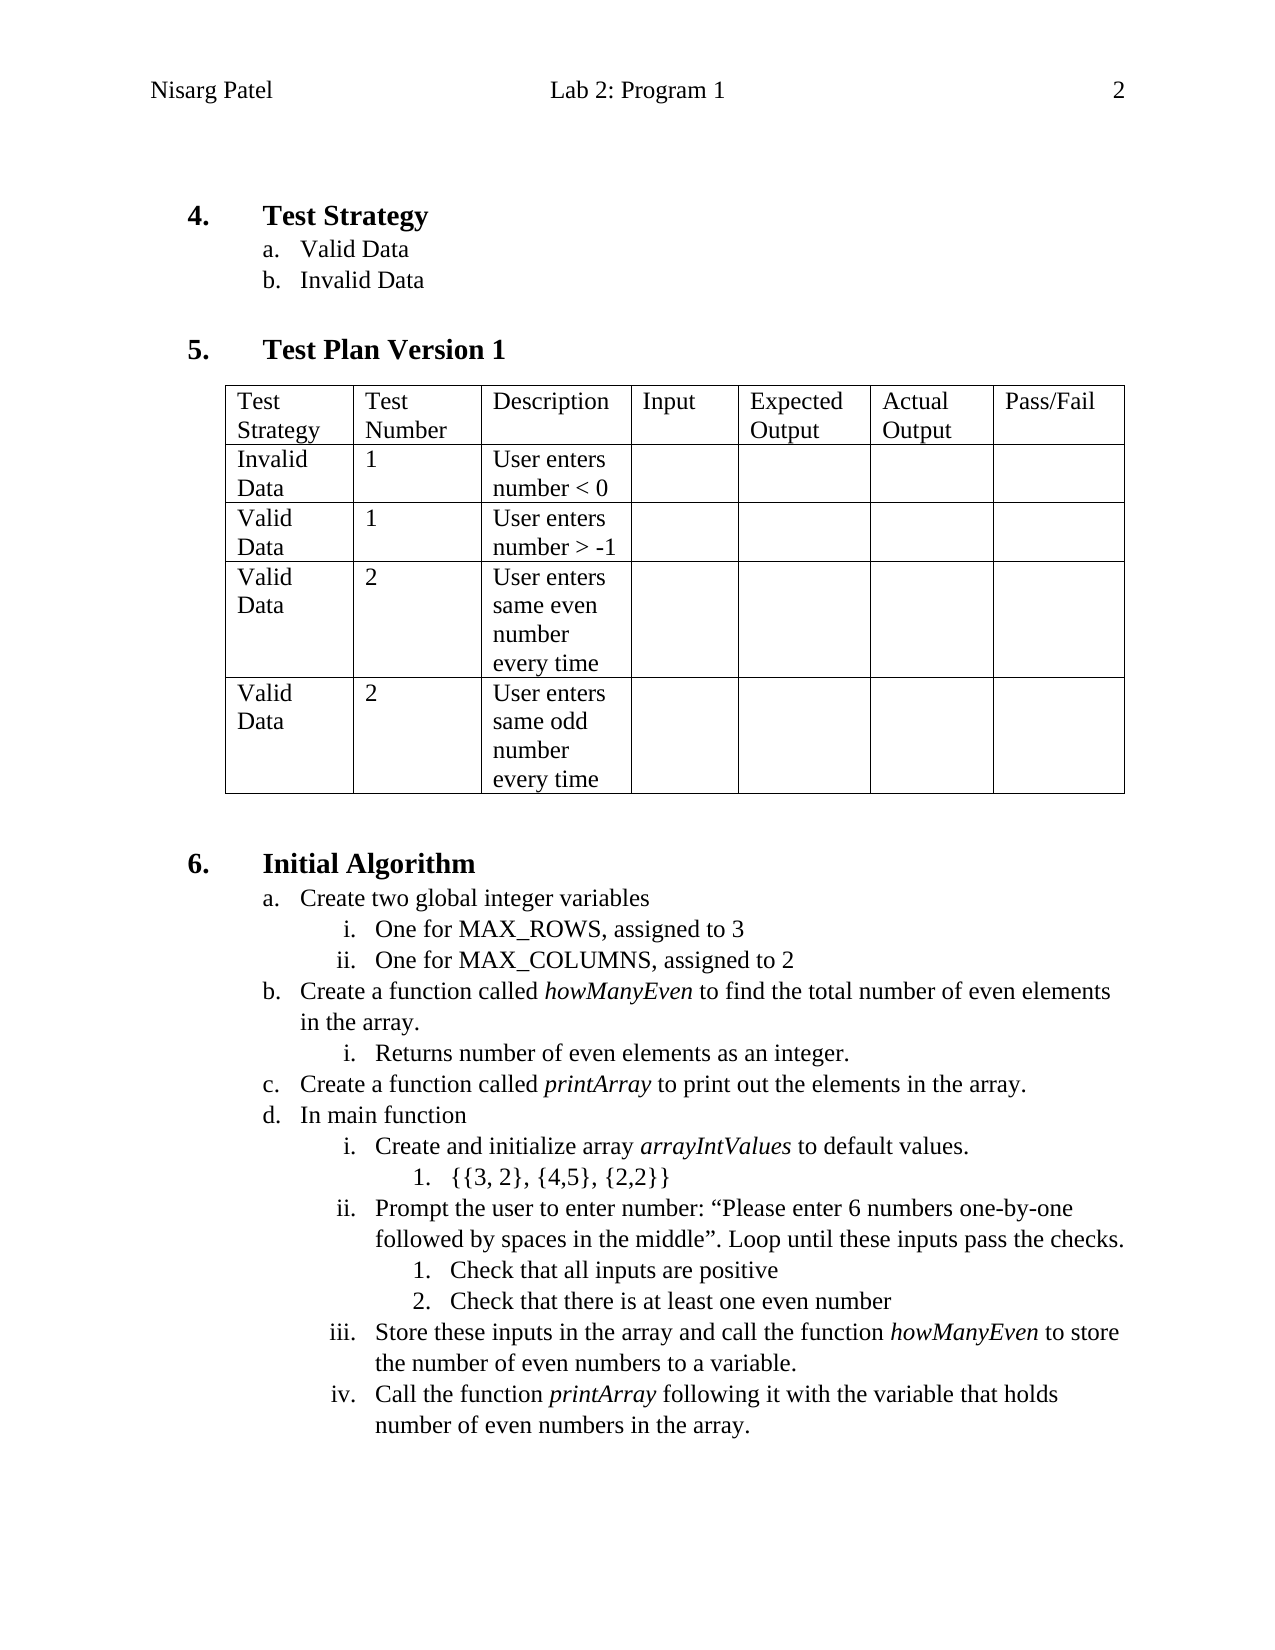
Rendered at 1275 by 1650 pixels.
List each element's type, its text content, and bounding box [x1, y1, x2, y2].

table_cell Valid Data [226, 562, 353, 677]
table_cell User enters same even number every time [482, 562, 631, 677]
list Test Strategy [187, 198, 1125, 231]
table_cell [994, 445, 1124, 502]
table_cell [739, 678, 870, 793]
table_cell [871, 562, 993, 677]
table_cell [739, 562, 870, 677]
list Create a function called printArray to print out the elements in the array. [262, 1069, 1125, 1098]
list Prompt the user to enter number: “Please enter 6 numbers one-by-one followed by spaces in the middle”. Loop until these inputs pass the checks. [356, 1193, 1125, 1253]
table_cell User enters number < 0 [482, 445, 631, 502]
table_cell [871, 503, 993, 561]
table_cell Valid Data [226, 503, 353, 561]
table_cell 2 [354, 562, 481, 677]
table_header Test Number [354, 386, 481, 443]
list One for MAX_ROWS, assigned to 3 [356, 914, 1125, 942]
list Create two global integer variables [262, 883, 1125, 911]
table_cell [632, 678, 738, 793]
list Initial Algorithm [187, 846, 1125, 880]
table_header Expected Output [739, 386, 870, 443]
table_header Pass/Fail [994, 386, 1124, 443]
table_cell [739, 503, 870, 561]
table_cell [632, 503, 738, 561]
table_cell [632, 562, 738, 677]
list One for MAX_COLUMNS, assigned to 2 [356, 945, 1125, 973]
table_cell User enters number > -1 [482, 503, 631, 561]
list Invalid Data [262, 265, 1125, 294]
list Valid Data [262, 234, 1125, 263]
table_cell User enters same odd number every time [482, 678, 631, 793]
table_cell [994, 503, 1124, 561]
list Create a function called howManyEven to find the total number of even elements in the array. [262, 976, 1125, 1036]
list Check that there is at least one even number [412, 1286, 1125, 1315]
table_cell [871, 445, 993, 502]
list Returns number of even elements as an integer. [356, 1038, 1125, 1067]
table_cell Invalid Data [226, 445, 353, 502]
table_cell [739, 445, 870, 502]
table_header Input [632, 386, 738, 443]
table_header Actual Output [871, 386, 993, 443]
list Test Plan Version 1 [187, 332, 1125, 366]
table_cell 1 [354, 445, 481, 502]
table_cell 1 [354, 503, 481, 561]
list Create and initialize array arrayIntValues to default values. [356, 1131, 1125, 1160]
table_header Description [482, 386, 631, 443]
list Call the function printArray following it with the variable that holds number of even numbers in the array. [356, 1379, 1125, 1439]
table_cell [632, 445, 738, 502]
table_cell Valid Data [226, 678, 353, 793]
list {{3, 2}, {4,5}, {2,2}} [412, 1162, 1125, 1191]
table_header Test Strategy [226, 386, 353, 443]
table_cell [871, 678, 993, 793]
list Store these inputs in the array and call the function howManyEven to store the number of even numbers to a variable. [356, 1317, 1125, 1377]
list In main function [262, 1100, 1125, 1129]
table_cell 2 [354, 678, 481, 793]
table_cell [994, 562, 1124, 677]
list Check that all inputs are positive [412, 1255, 1125, 1284]
table_cell [994, 678, 1124, 793]
